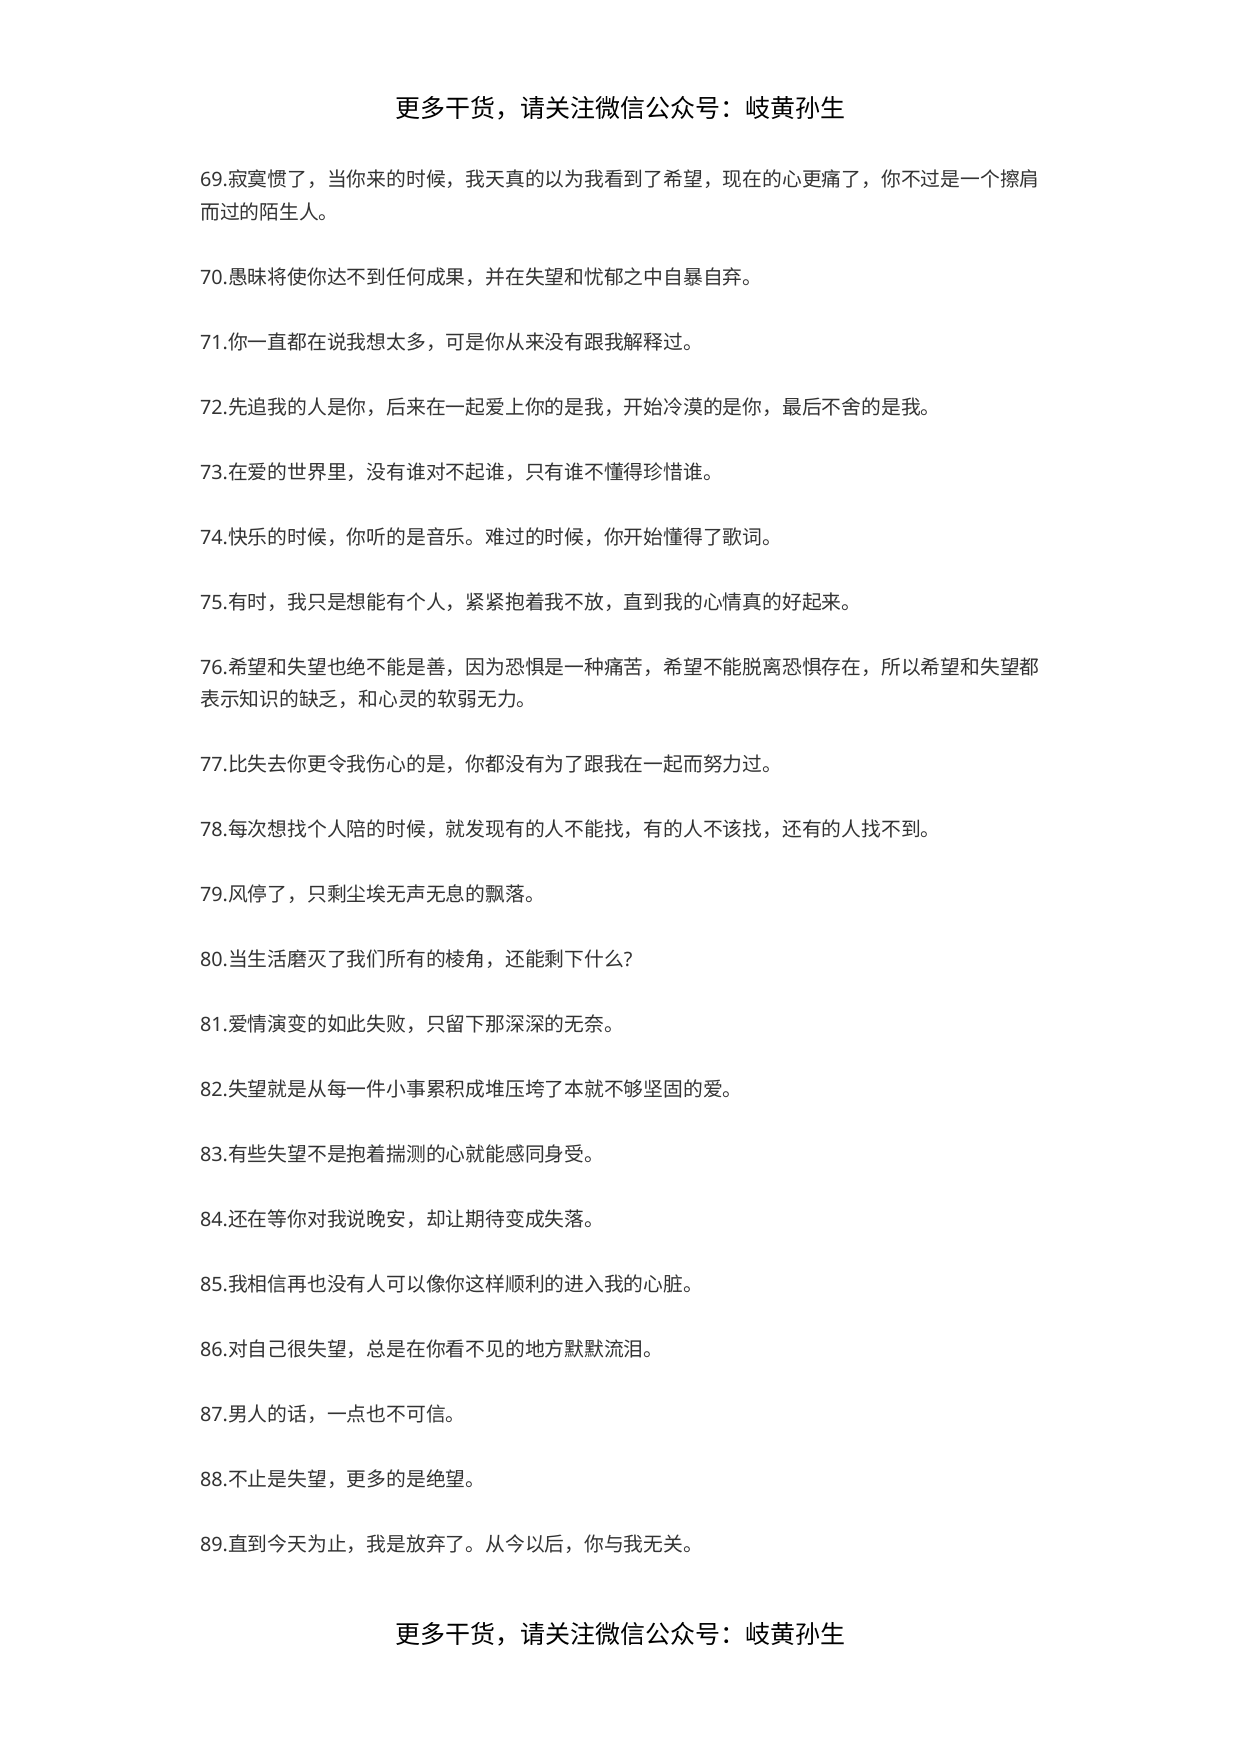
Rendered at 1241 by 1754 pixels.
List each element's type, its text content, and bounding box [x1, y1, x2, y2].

text 83.有些失望不是抱着揣测的心就能感同身受。 [200, 1137, 1040, 1169]
text 80.当生活磨灭了我们所有的棱角，还能剩下什么? [200, 942, 1040, 974]
text 78.每次想找个人陪的时候，就发现有的人不能找，有的人不该找，还有的人找不到。 [200, 812, 1040, 844]
text 82.失望就是从每一件小事累积成堆压垮了本就不够坚固的爱。 [200, 1072, 1040, 1104]
text 88.不止是失望，更多的是绝望。 [200, 1462, 1040, 1494]
text 71.你一直都在说我想太多，可是你从来没有跟我解释过。 [200, 324, 1040, 357]
text 84.还在等你对我说晚安，却让期待变成失落。 [200, 1202, 1040, 1234]
text 87.男人的话，一点也不可信。 [200, 1397, 1040, 1429]
text 70.愚昧将使你达不到任何成果，并在失望和忧郁之中自暴自弃。 [200, 259, 1040, 292]
text 81.爱情演变的如此失败，只留下那深深的无奈。 [200, 1007, 1040, 1039]
text 73.在爱的世界里，没有谁对不起谁，只有谁不懂得珍惜谁。 [200, 454, 1040, 487]
text 69.寂寞惯了，当你来的时候，我天真的以为我看到了希望，现在的心更痛了，你不过是一个擦肩而过的陌生人。 [200, 162, 1040, 227]
text 74.快乐的时候，你听的是音乐。难过的时候，你开始懂得了歌词。 [200, 519, 1040, 552]
text 75.有时，我只是想能有个人，紧紧抱着我不放，直到我的心情真的好起来。 [200, 584, 1040, 617]
text 72.先追我的人是你，后来在一起爱上你的是我，开始冷漠的是你，最后不舍的是我。 [200, 389, 1040, 422]
text 85.我相信再也没有人可以像你这样顺利的进入我的心脏。 [200, 1267, 1040, 1299]
text 86.对自己很失望，总是在你看不见的地方默默流泪。 [200, 1332, 1040, 1364]
text 76.希望和失望也绝不能是善，因为恐惧是一种痛苦，希望不能脱离恐惧存在，所以希望和失望都表示知识的缺乏，和心灵的软弱无力。 [200, 649, 1040, 714]
text 77.比失去你更令我伤心的是，你都没有为了跟我在一起而努力过。 [200, 747, 1040, 779]
text 79.风停了，只剩尘埃无声无息的飘落。 [200, 877, 1040, 909]
text 89.直到今天为止，我是放弃了。从今以后，你与我无关。 [200, 1527, 1040, 1559]
